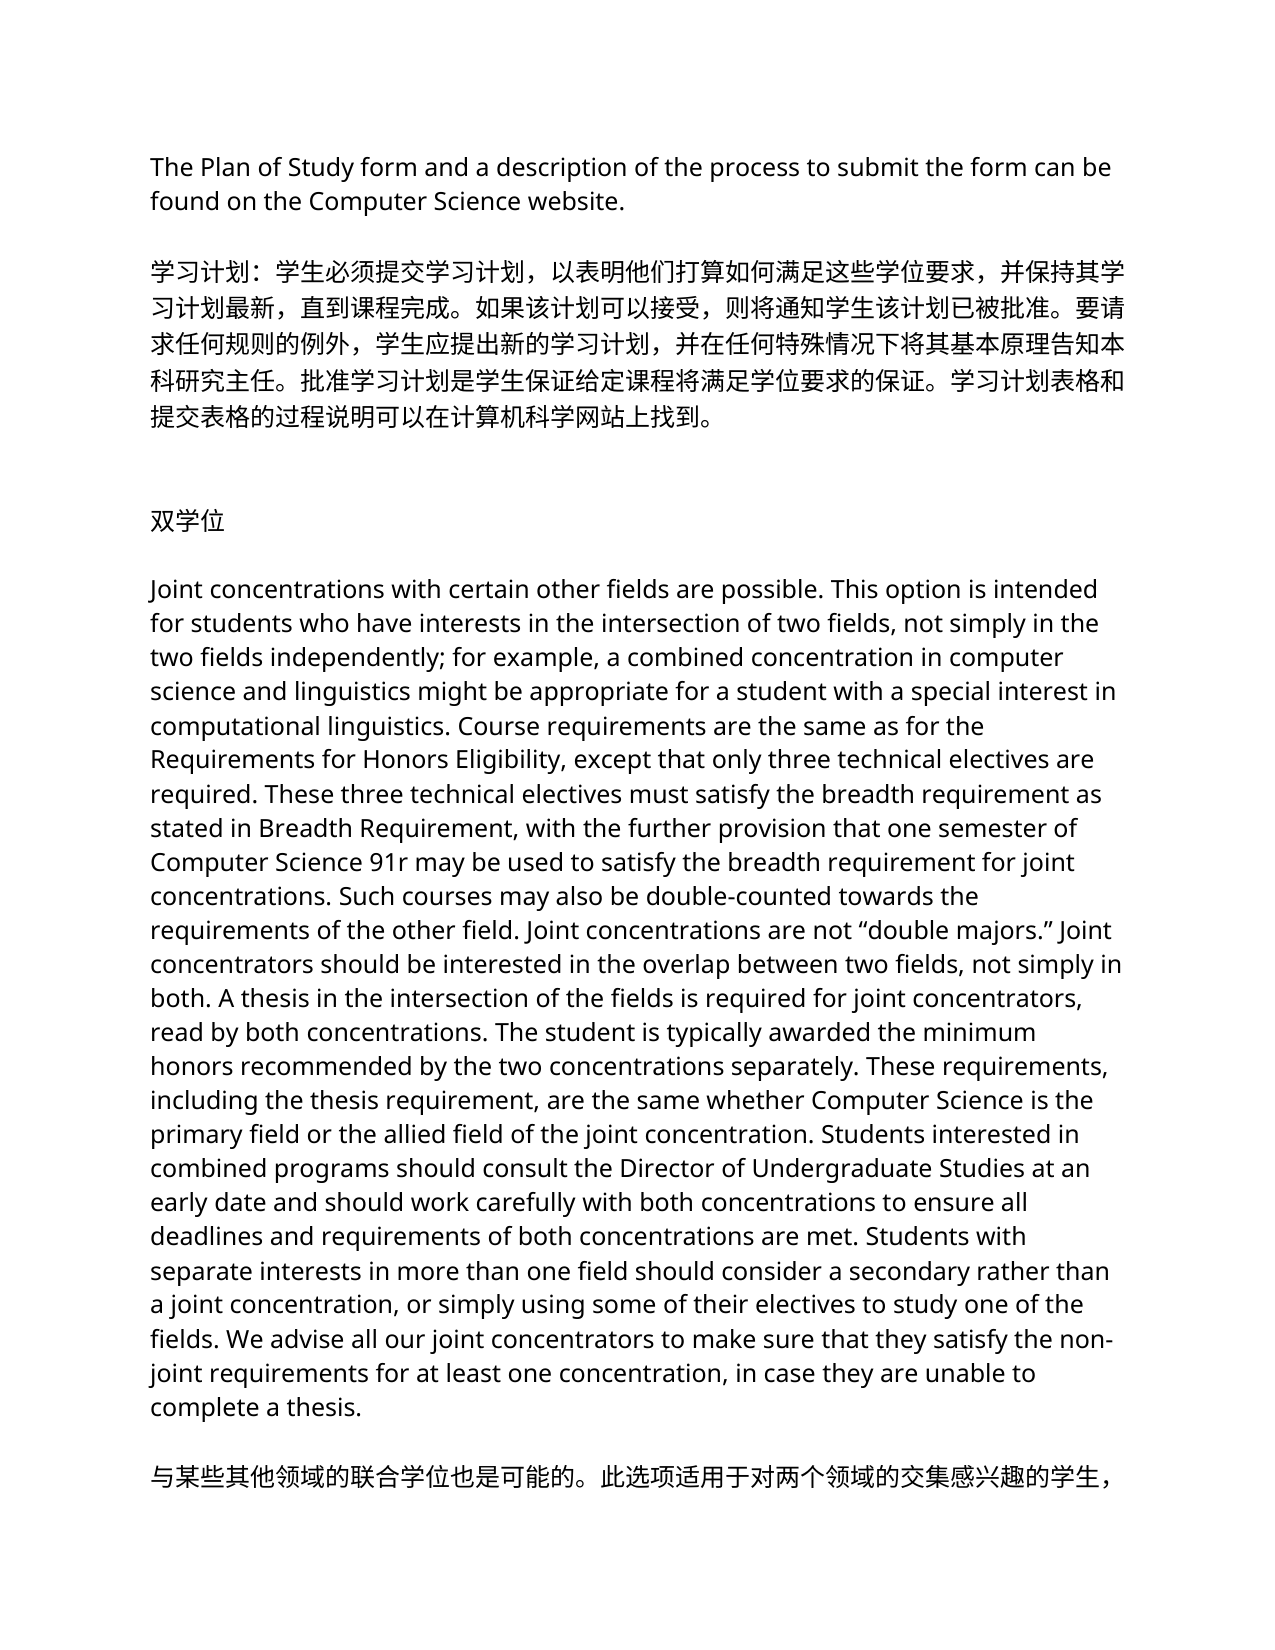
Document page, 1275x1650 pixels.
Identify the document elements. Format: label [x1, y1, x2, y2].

text [150, 150, 1125, 1494]
